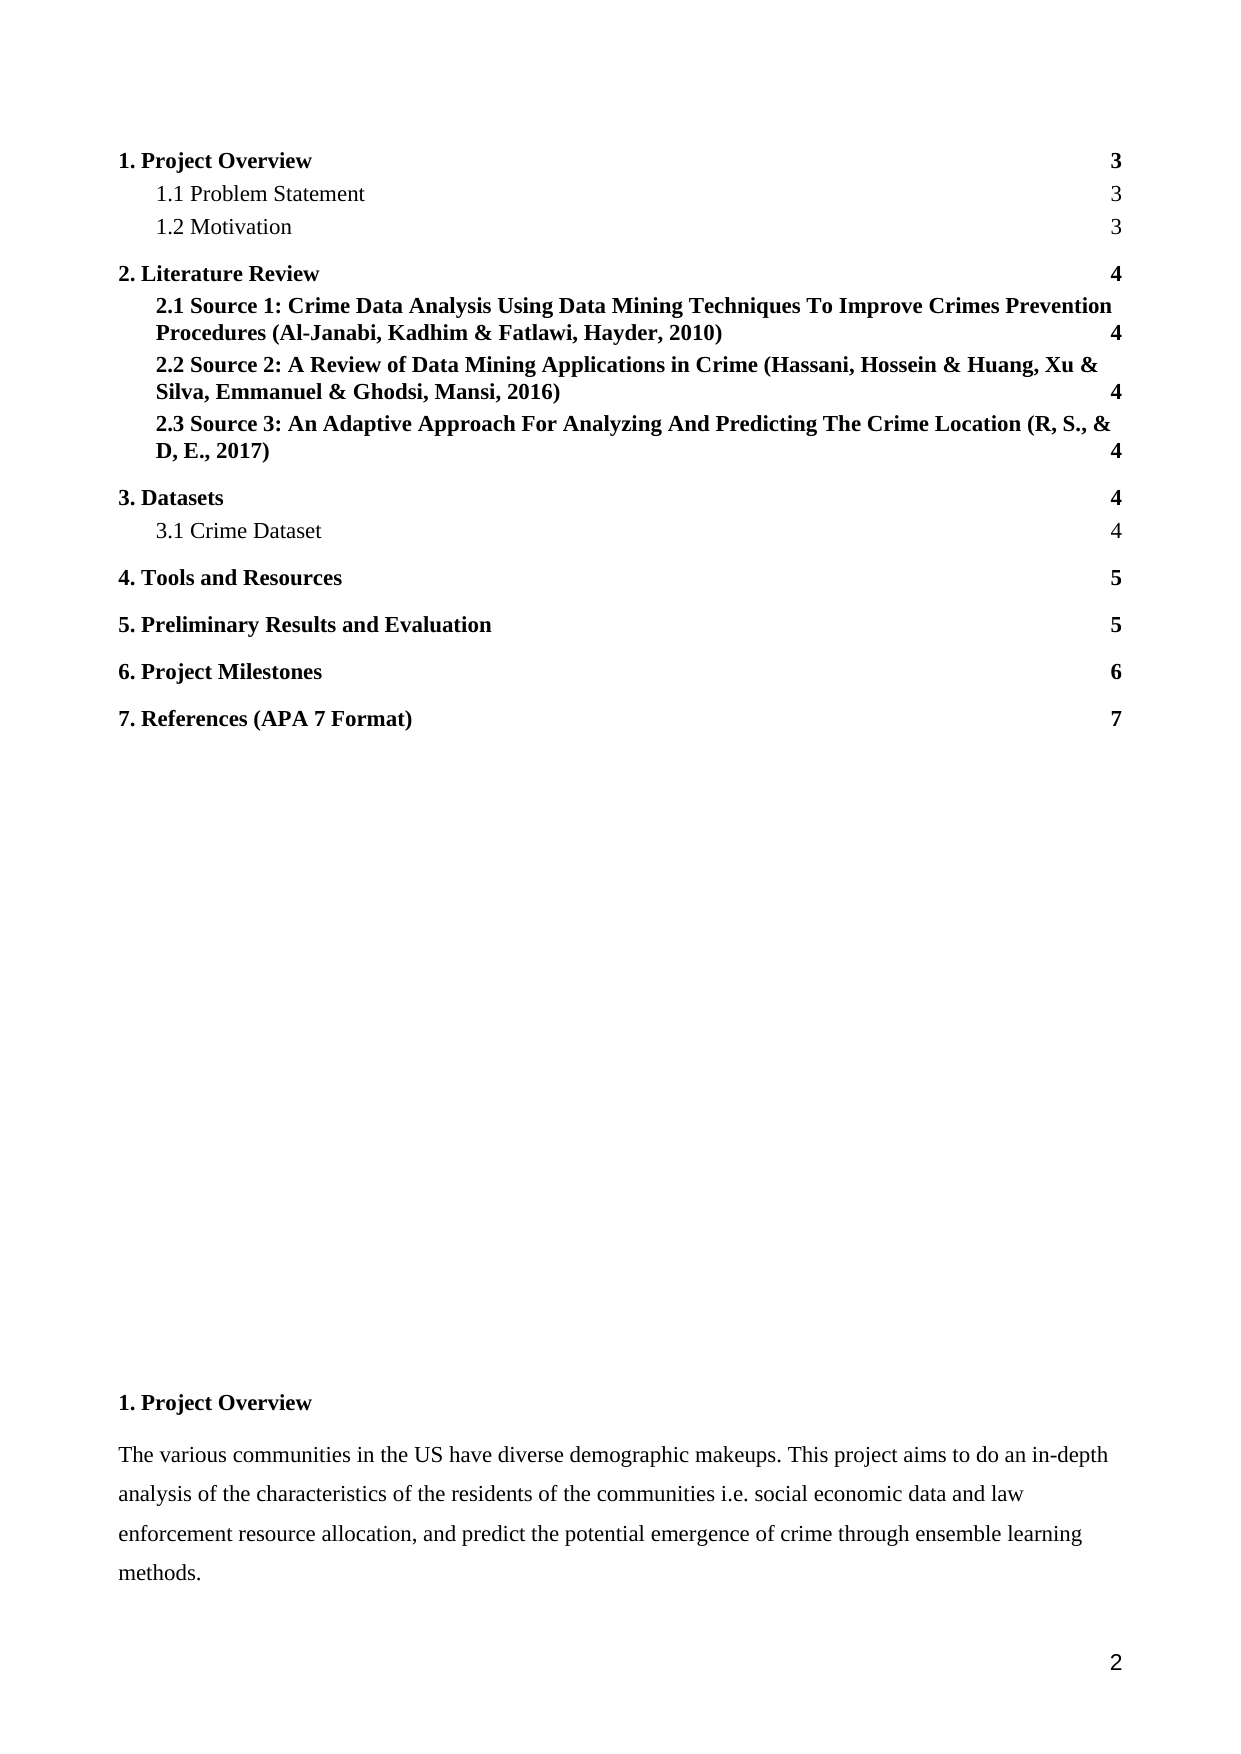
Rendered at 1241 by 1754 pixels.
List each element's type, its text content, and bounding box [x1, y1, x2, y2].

subtitle 1. Project Overview [118, 1389, 1122, 1415]
text The various communities in the US have diverse demographic makeups. This project aims to do an in-depth analysis of the characteristics of the residents of the communities i.e. social economic data and law enforcement resource allocation, and predict the potential emergence of crime through ensemble learning methods. [118, 1441, 1122, 1585]
